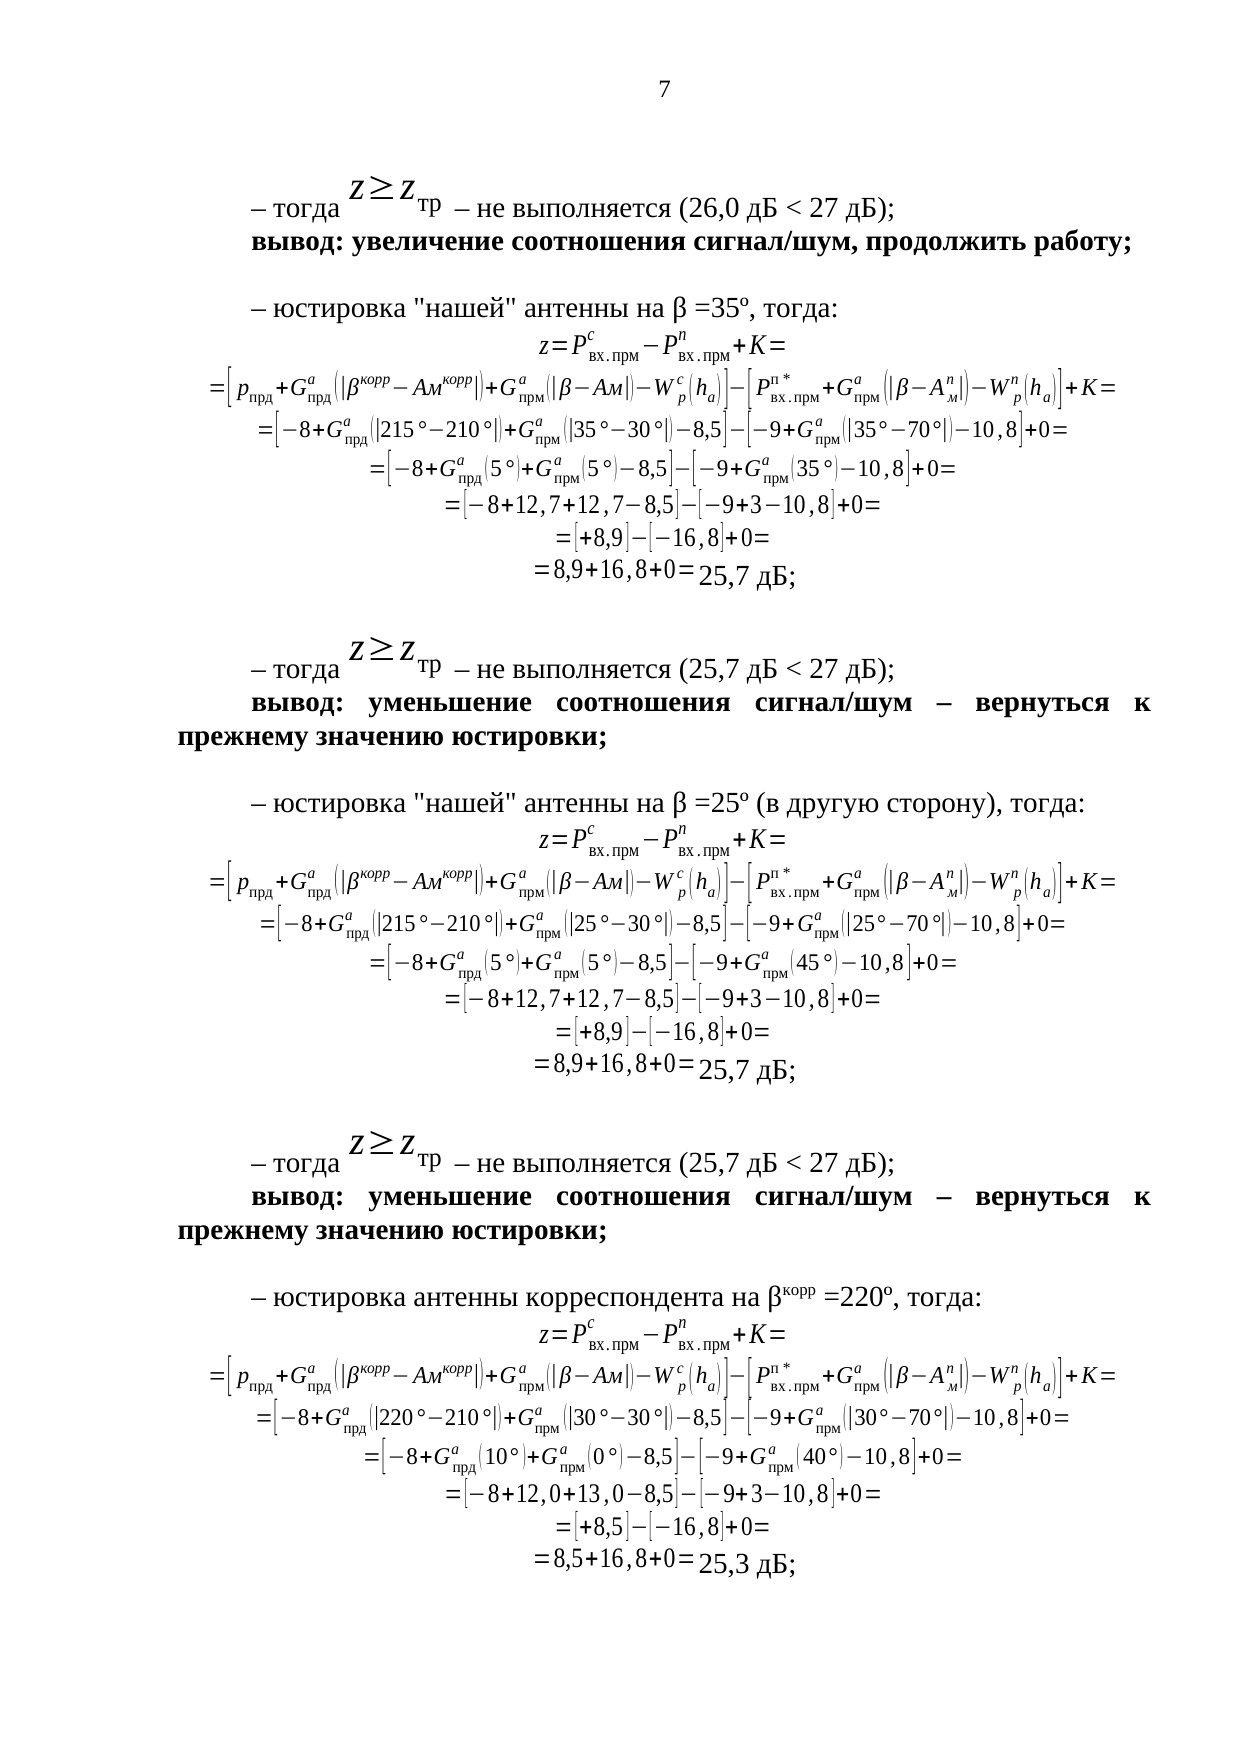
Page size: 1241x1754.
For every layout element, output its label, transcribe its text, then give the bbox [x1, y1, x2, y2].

text – тогда – не выполняется (26,0 дБ < 27 дБ); [177, 164, 1152, 223]
text – тогда – не выполняется (25,7 дБ < 27 дБ); [177, 625, 1152, 684]
text 25,7 дБ; [177, 554, 1152, 591]
text – тогда – не выполняется (25,7 дБ < 27 дБ); [177, 1119, 1152, 1178]
text вывод: уменьшение соотношения сигнал/шум – вернуться к прежнему значению юстировки; [177, 1178, 1152, 1246]
text – юстировка "нашей" антенны на β =25º (в другую сторону), тогда: [177, 785, 1152, 818]
text 25,3 дБ; [177, 1542, 1152, 1580]
text – юстировка "нашей" антенны на β =35º, тогда: [177, 291, 1152, 324]
text 25,7 дБ; [177, 1048, 1152, 1086]
text – юстировка антенны корреспондента на βкорр =220º, тогда: [177, 1279, 1152, 1313]
text вывод: увеличение соотношения сигнал/шум, продолжить работу; [177, 223, 1152, 257]
text вывод: уменьшение соотношения сигнал/шум – вернуться к прежнему значению юстировки; [177, 684, 1152, 751]
